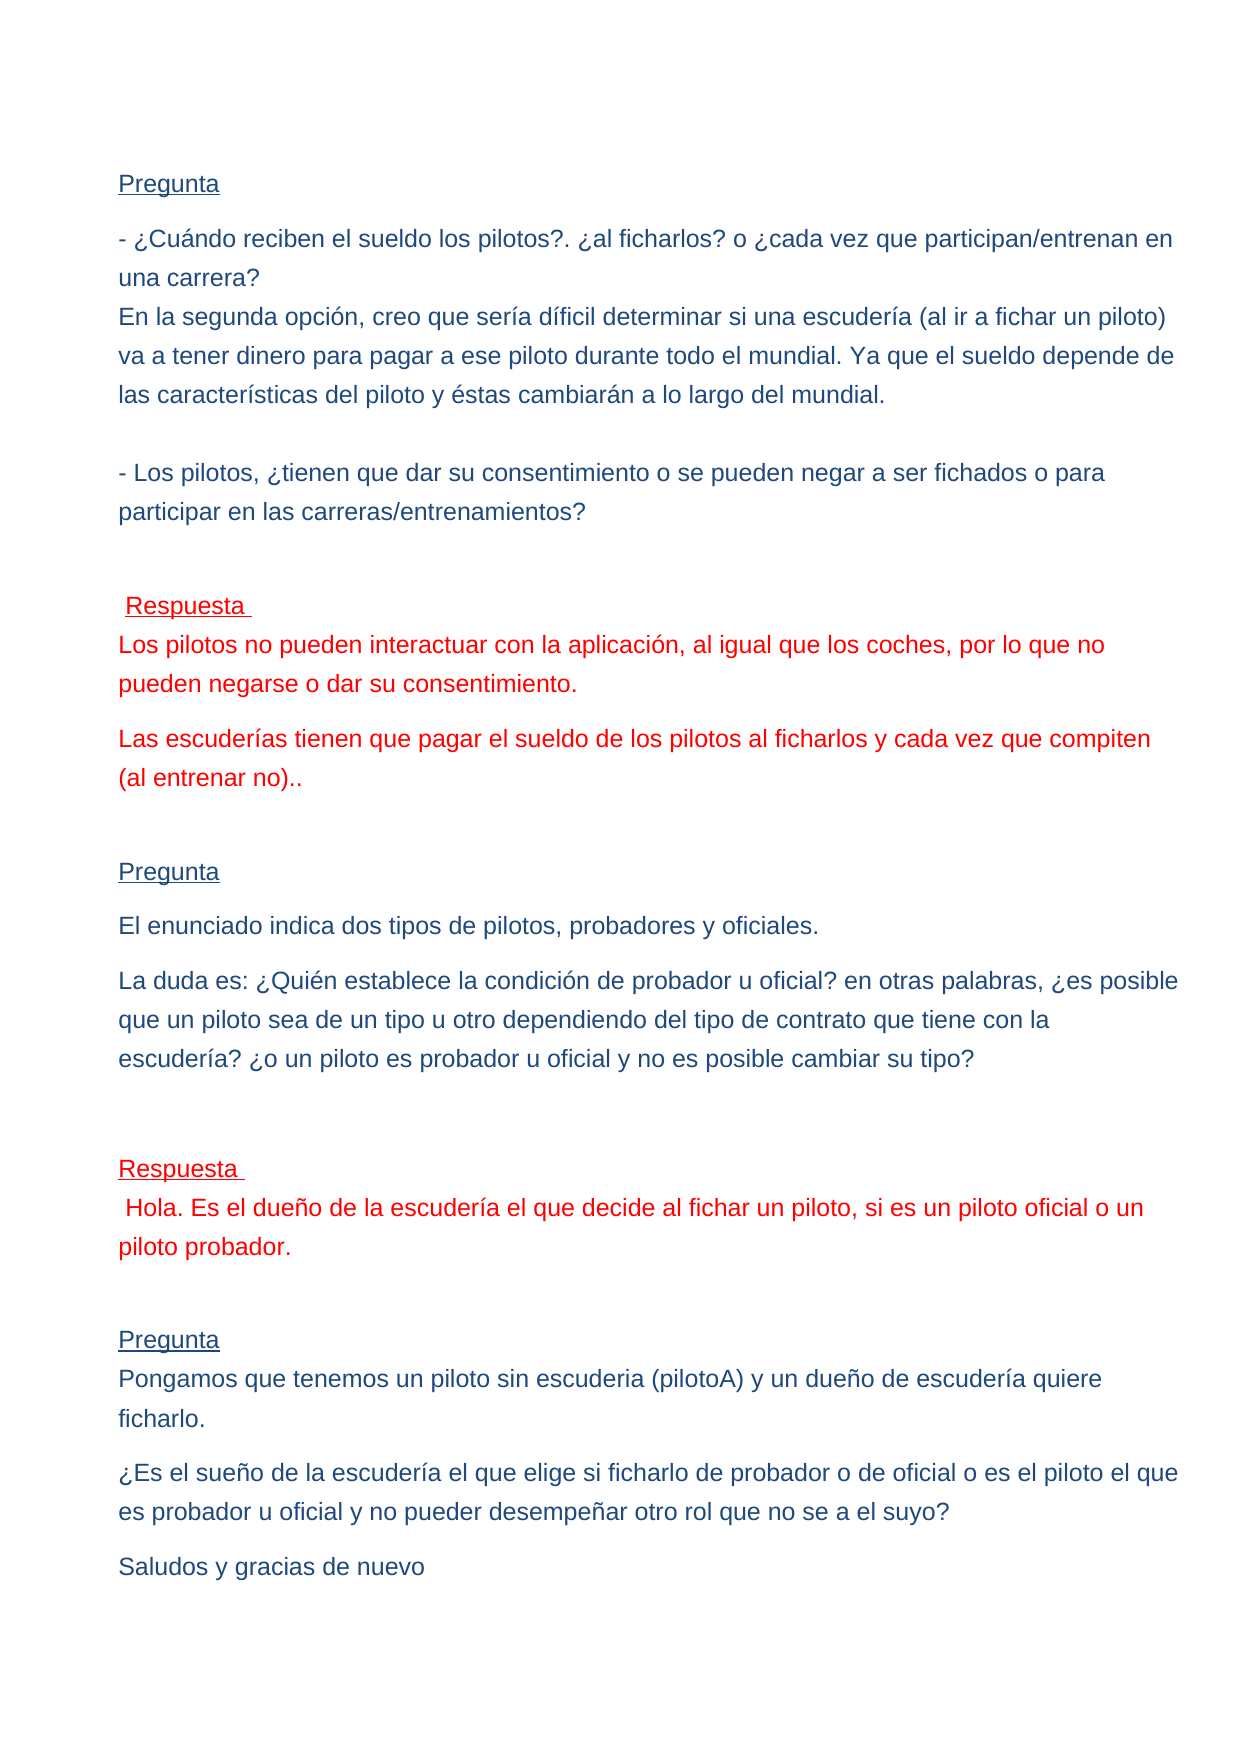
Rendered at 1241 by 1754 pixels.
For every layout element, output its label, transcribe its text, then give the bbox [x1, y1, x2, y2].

text ¿Es el sueño de la escudería el que elige si ficharlo de probador o de oficial o es el piloto el que es probador u oficial y no pueder desempeñar otro rol que no se a el suyo? [118, 1448, 1181, 1526]
text El enunciado indica dos tipos de pilotos, probadores y oficiales. [118, 901, 1181, 940]
text La duda es: ¿Quién establece la condición de probador u oficial? en otras palabras, ¿es posible que un piloto sea de un tipo u otro dependiendo del tipo de contrato que tiene con la escudería? ¿o un piloto es probador u oficial y no es posible cambiar su tipo? [118, 956, 1181, 1073]
text Respuesta [118, 1143, 1181, 1182]
text Pregunta [118, 159, 1181, 198]
text Hola. Es el dueño de la escudería el que decide al fichar un piloto, si es un piloto oficial o un piloto probador. [118, 1182, 1181, 1260]
text Pregunta [118, 807, 1181, 885]
text - ¿Cuándo reciben el sueldo los pilotos?. ¿al ficharlos? o ¿cada vez que participan/entrenan en una carrera? En la segunda opción, creo que sería díficil determinar si una escudería (al ir a fichar un piloto) va a tener dinero para pagar a ese piloto durante todo el mundial. Ya que el sueldo depende de las características del piloto y éstas cambiarán a lo largo del mundial. - Los pilotos, ¿tienen que dar su consentimiento o se pueden negar a ser fichados o para participar en las carreras/entrenamientos? [118, 213, 1181, 526]
text Las escuderías tienen que pagar el sueldo de los pilotos al ficharlos y cada vez que compiten (al entrenar no).. [118, 713, 1181, 792]
text Pregunta [118, 1315, 1181, 1354]
text Los pilotos no pueden interactuar con la aplicación, al igual que los coches, por lo que no pueden negarse o dar su consentimiento. [118, 620, 1181, 698]
text Respuesta [118, 581, 1181, 620]
text Pongamos que tenemos un piloto sin escuderia (pilotoA) y un dueño de escudería quiere ficharlo. [118, 1354, 1181, 1432]
text Saludos y gracias de nuevo [118, 1542, 1181, 1581]
